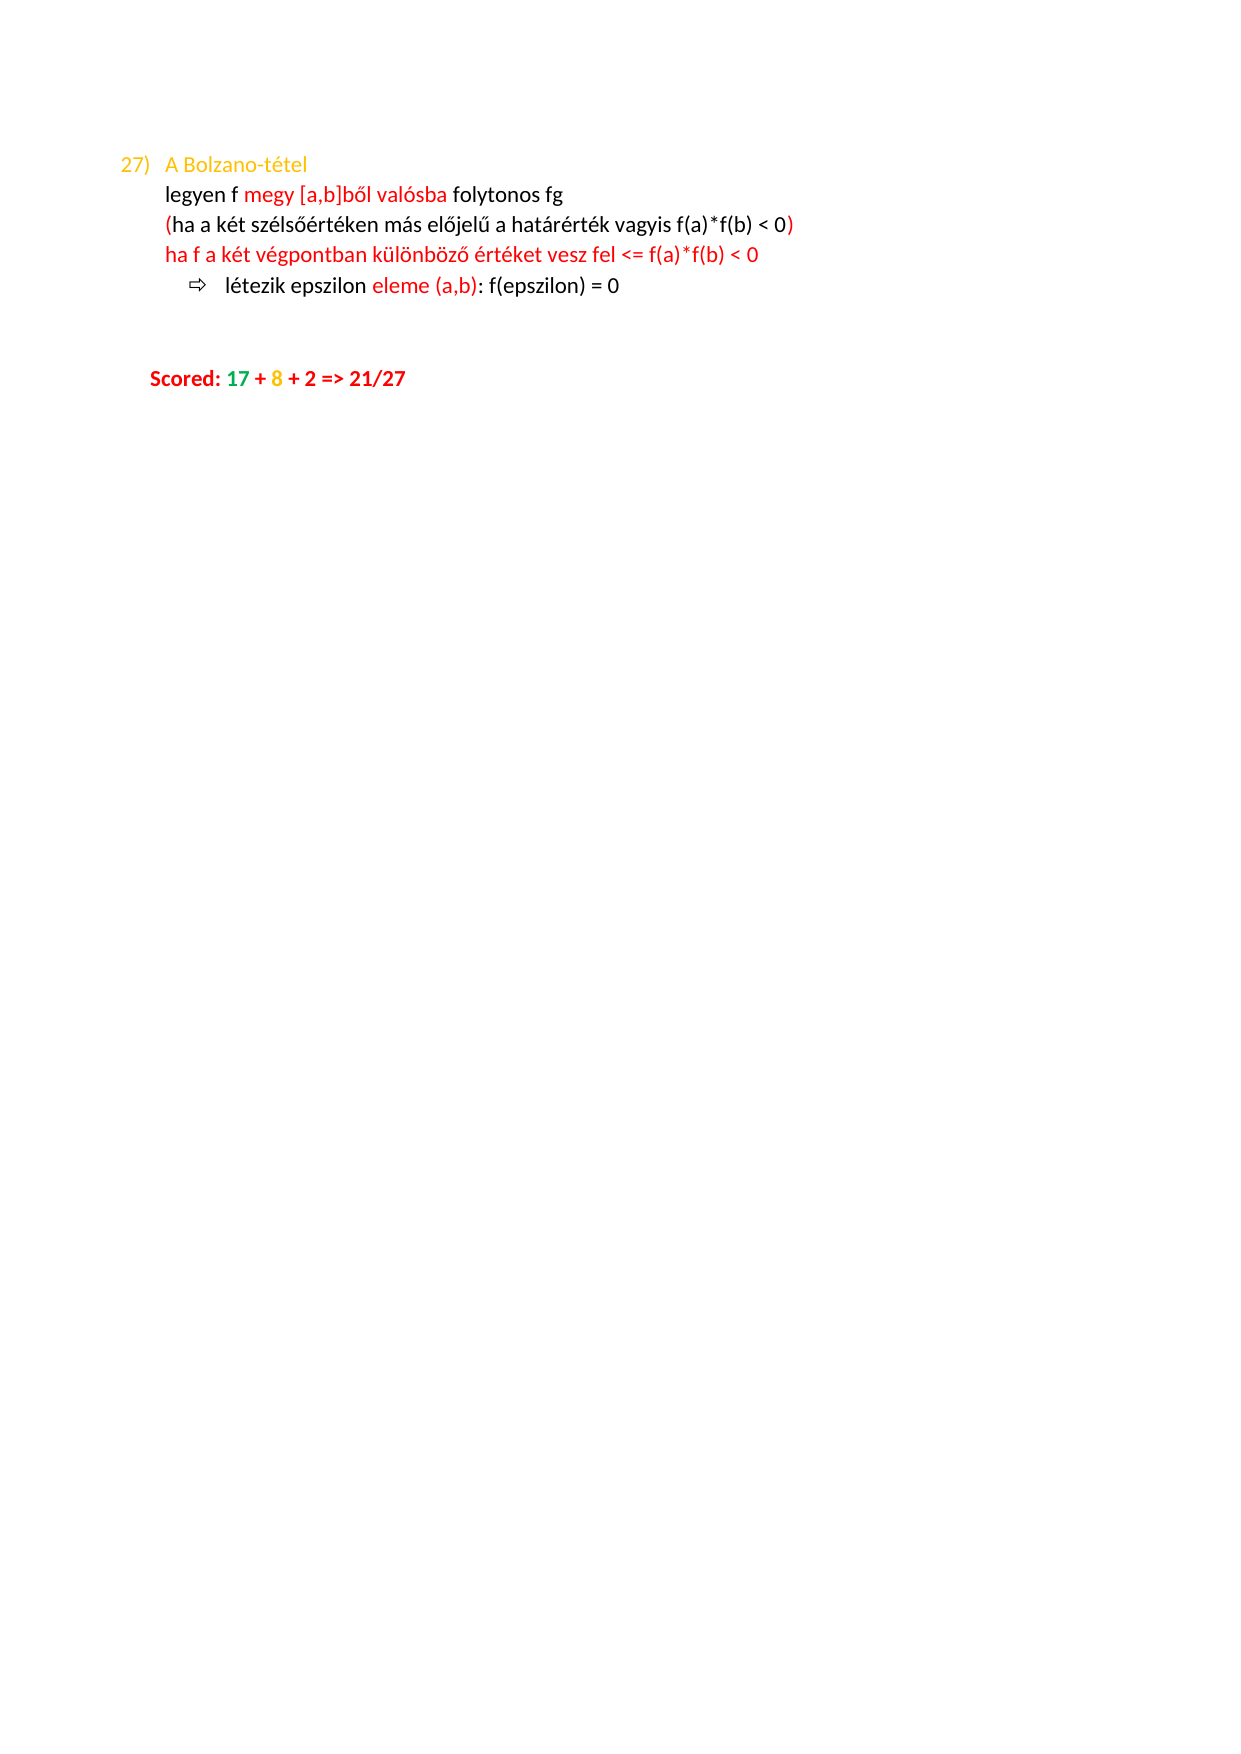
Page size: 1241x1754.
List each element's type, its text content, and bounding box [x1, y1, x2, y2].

list legyen f megy [a,b]ből valósba folytonos fg [165, 180, 1090, 208]
text Scored: 17 + 8 + 2 => 21/27 [150, 364, 1090, 393]
list létezik epszilon eleme (a,b): f(epszilon) = 0 [187, 271, 1090, 299]
list A Bolzano-tétel [120, 150, 1090, 178]
list ha f a két végpontban különböző értéket vesz fel <= f(a)*f(b) < 0 [165, 241, 1090, 269]
list (ha a két szélsőértéken más előjelű a határérték vagyis f(a)*f(b) < 0) [165, 210, 1090, 238]
